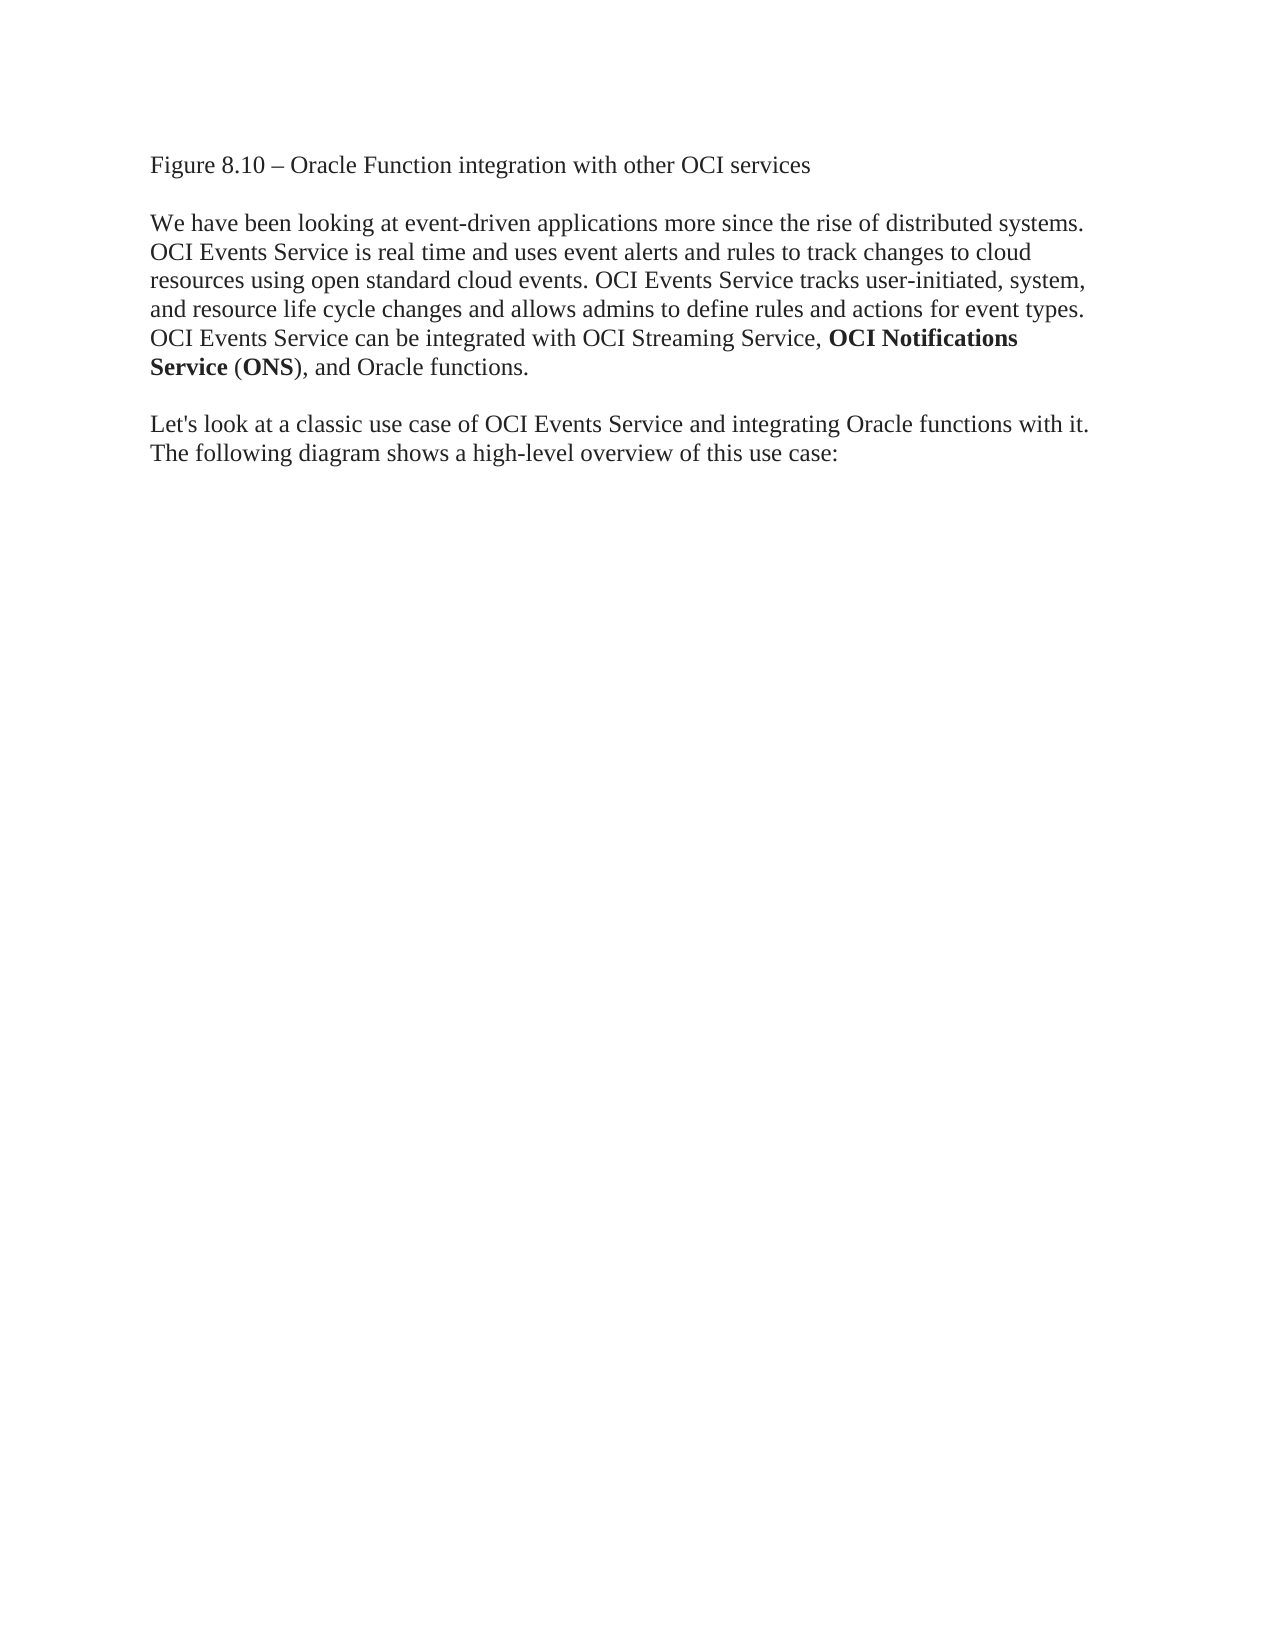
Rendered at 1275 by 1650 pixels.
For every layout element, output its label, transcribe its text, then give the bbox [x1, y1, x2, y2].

text We have been looking at event-driven applications more since the rise of distributed systems. OCI Events Service is real time and uses event alerts and rules to track changes to cloud resources using open standard cloud events. OCI Events Service tracks user-initiated, system, and resource life cycle changes and allows admins to define rules and actions for event types. OCI Events Service can be integrated with OCI Streaming Service, OCI Notifications Service (ONS), and Oracle functions. [150, 208, 1125, 380]
text Figure 8.10 – Oracle Function integration with other OCI services [150, 150, 1125, 179]
text Let's look at a classic use case of OCI Events Service and integrating Oracle functions with it. The following diagram shows a high-level overview of this use case: [150, 409, 1125, 467]
